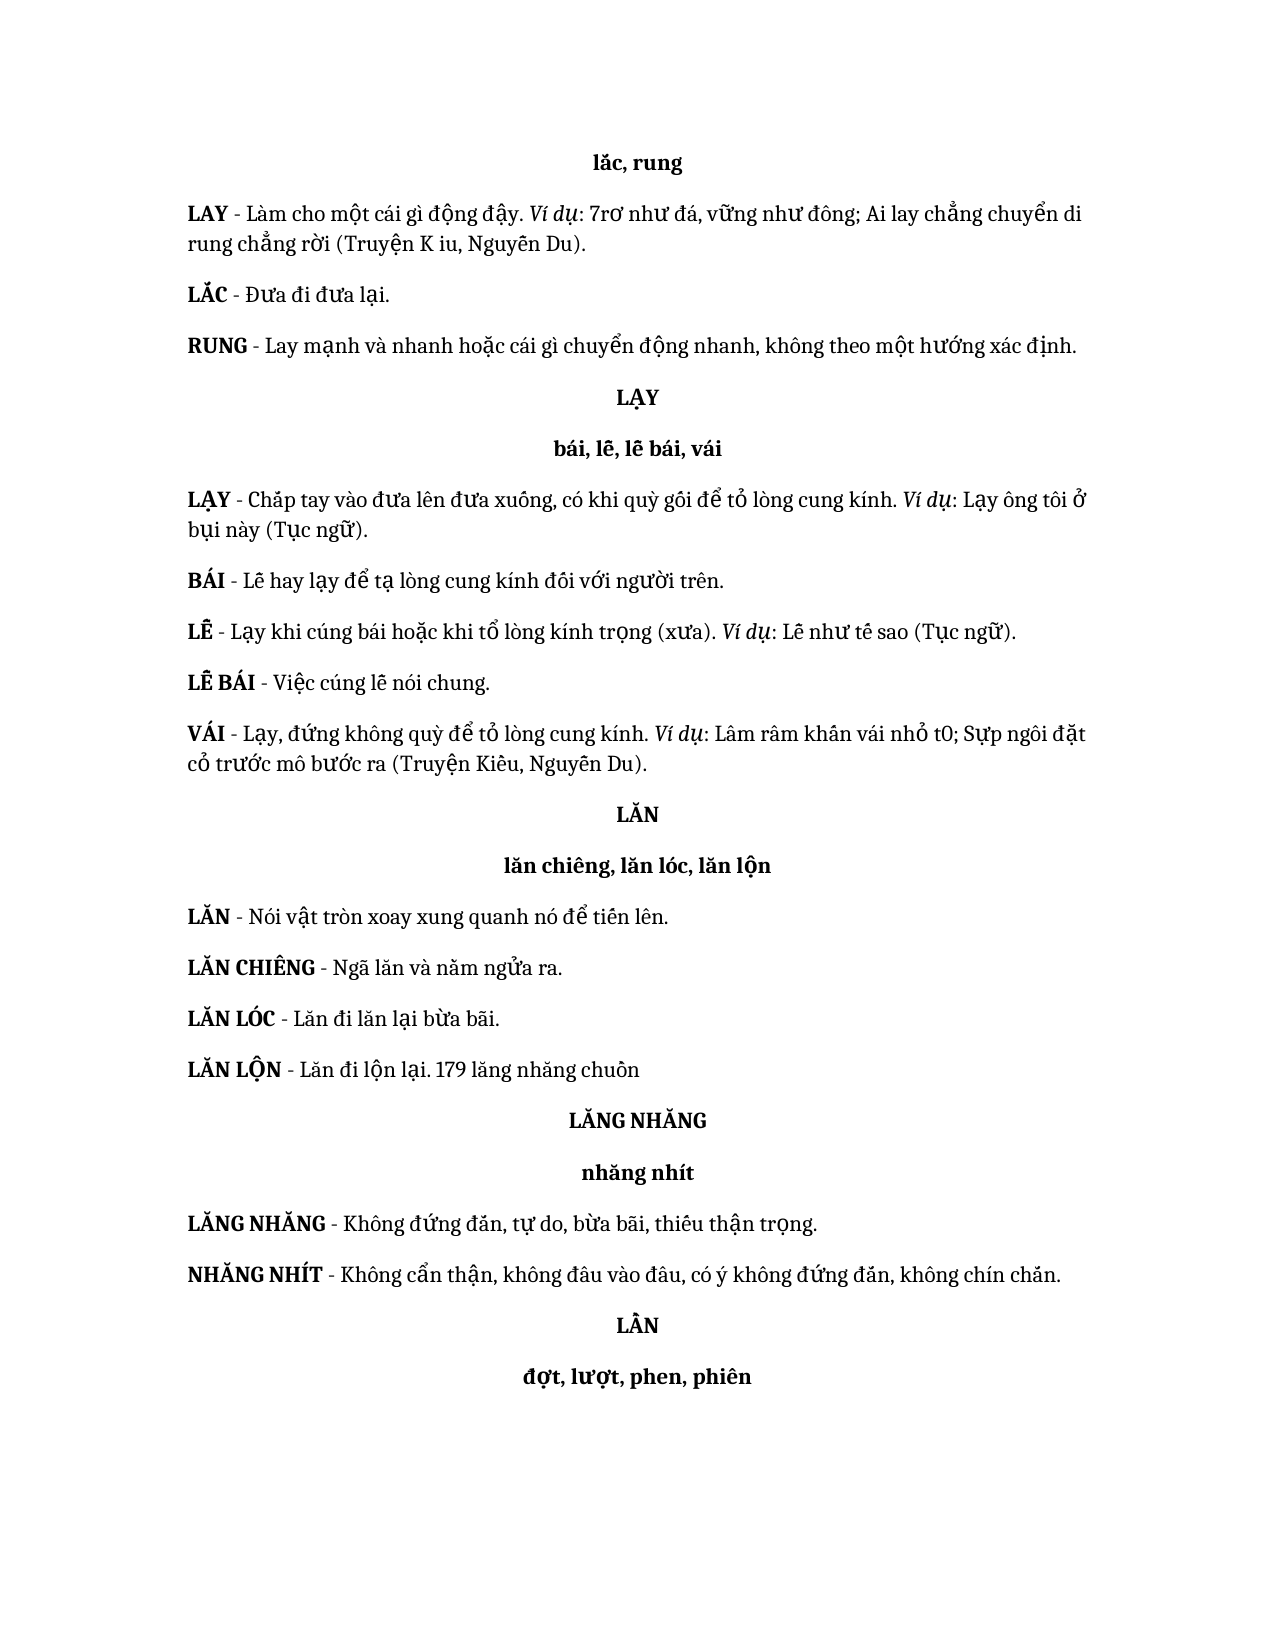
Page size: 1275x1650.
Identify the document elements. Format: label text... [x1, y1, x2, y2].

text RUNG - Lay mạnh và nhanh hoặc cái gì chuyển động nhanh, không theo một hướng xác định. [187, 333, 1087, 360]
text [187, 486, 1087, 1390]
text LAY - Làm cho một cái gì động đậy. Ví dụ: 7rơ như đá, vững như đông; Ai lay chẳng chuyển di rung chẳng rời (Truyện K iu, Nguyễn Du). [187, 201, 1087, 258]
text LẮC - Đưa đi đưa lại. [187, 282, 1087, 309]
text LẠY [187, 384, 1087, 411]
text lắc, rung [187, 150, 1087, 176]
text bái, lễ, lễ bái, vái [187, 435, 1087, 462]
